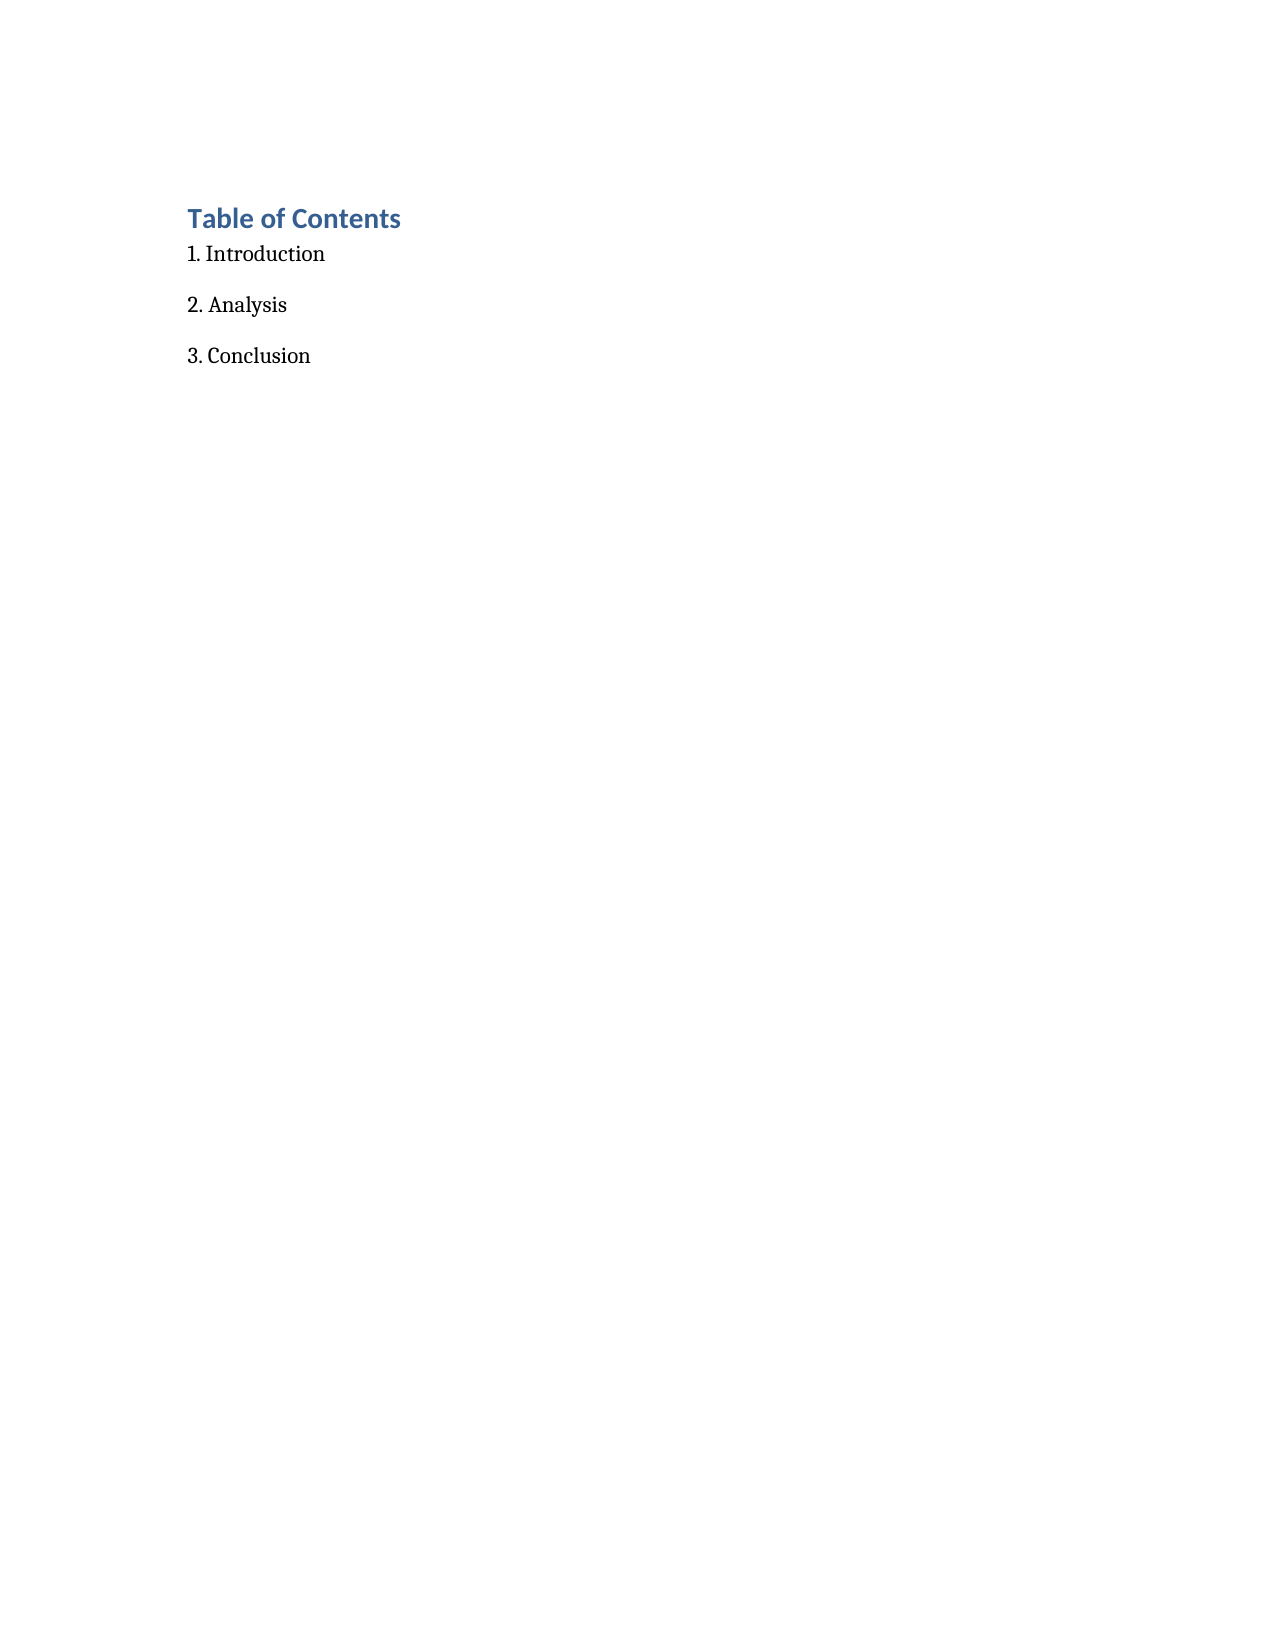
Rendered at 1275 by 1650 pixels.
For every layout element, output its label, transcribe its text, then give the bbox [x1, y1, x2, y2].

subtitle Table of Contents [187, 200, 1087, 236]
text 3. Conclusion [187, 343, 1087, 369]
text 1. Introduction [187, 241, 1087, 267]
text 2. Analysis [187, 292, 1087, 318]
